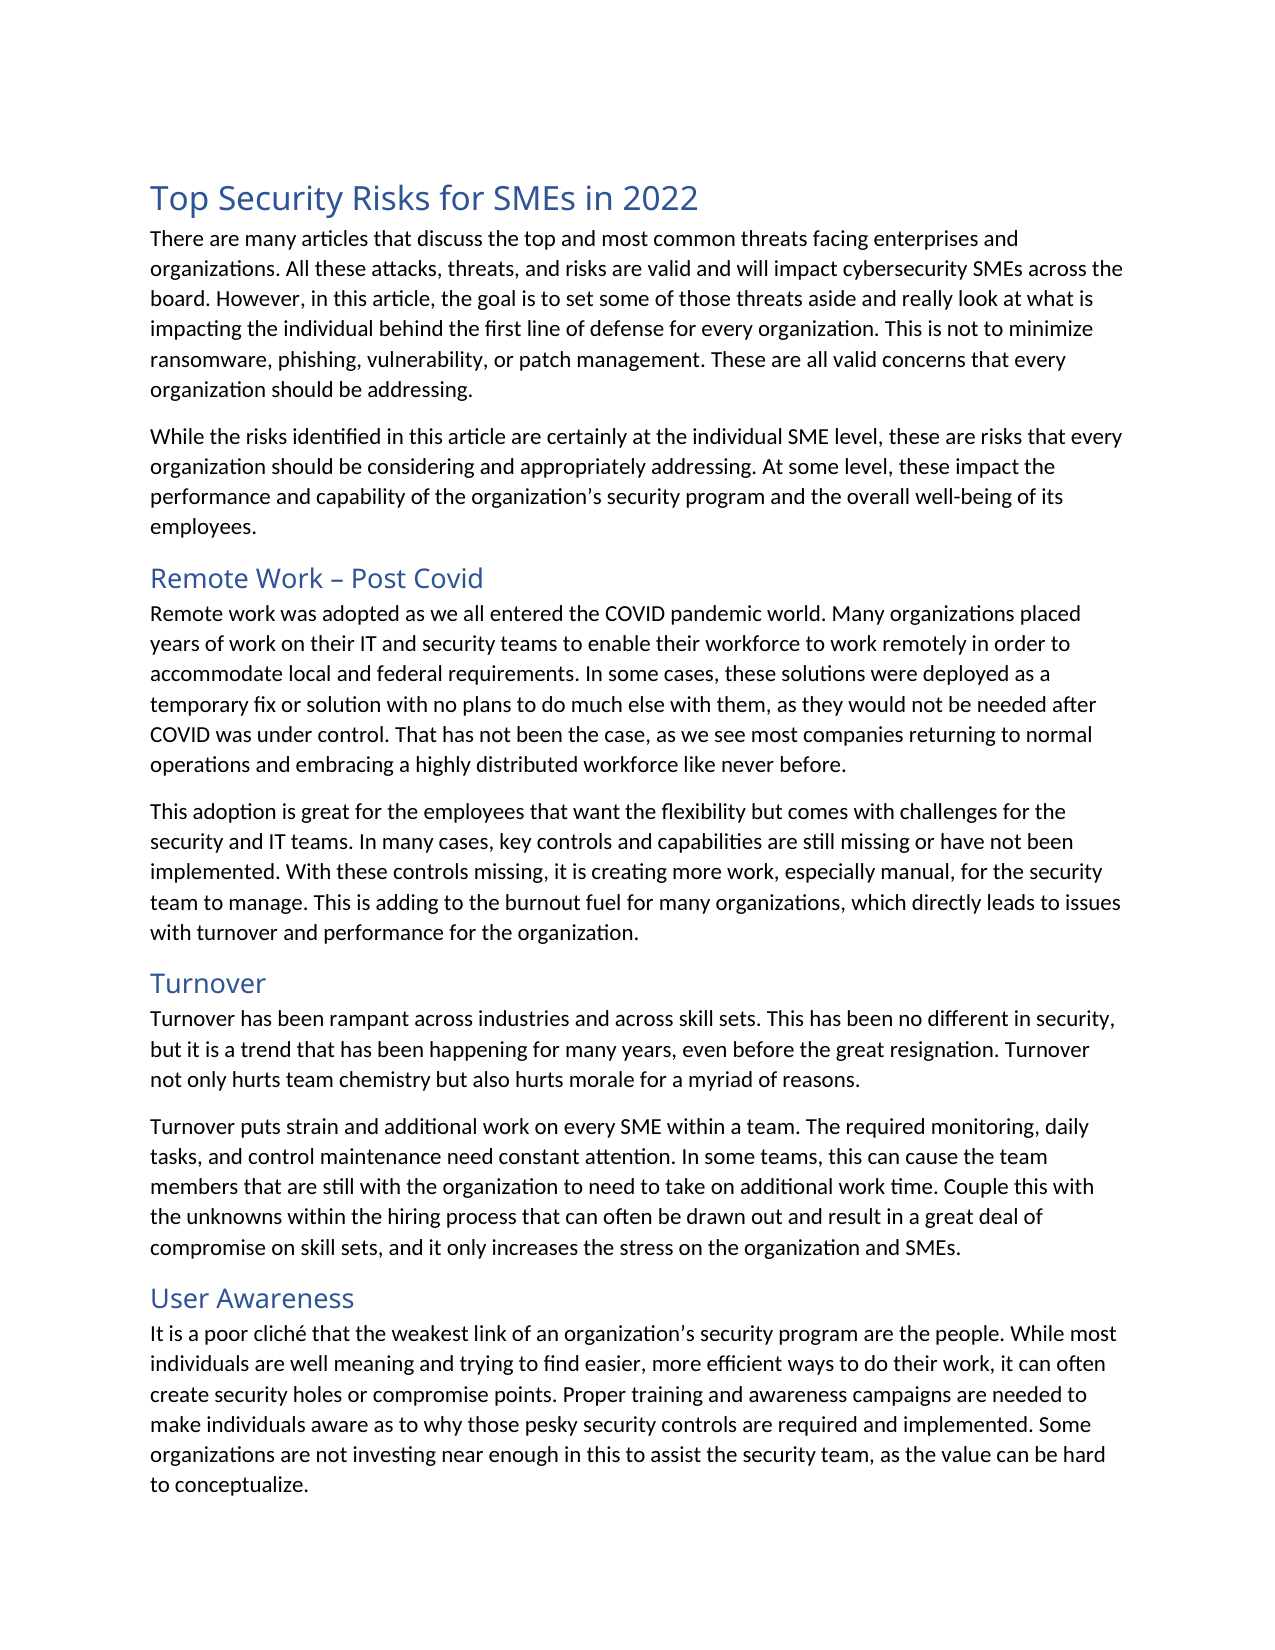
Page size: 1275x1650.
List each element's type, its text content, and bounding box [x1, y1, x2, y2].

text Turnover puts strain and additional work on every SME within a team. The required monitoring, daily tasks, and control maintenance need constant attention. In some teams, this can cause the team members that are still with the organization to need to take on additional work time. Couple this with the unknowns within the hiring process that can often be drawn out and result in a great deal of compromise on skill sets, and it only increases the stress on the organization and SMEs. [150, 1112, 1125, 1261]
subtitle Turnover [150, 965, 1125, 1002]
text Turnover has been rampant across industries and across skill sets. This has been no different in security, but it is a trend that has been happening for many years, even before the great resignation. Turnover not only hurts team chemistry but also hurts morale for a myriad of reasons. [150, 1004, 1125, 1093]
text This adoption is great for the employees that want the flexibility but comes with challenges for the security and IT teams. In many cases, key controls and capabilities are still missing or have not been implemented. With these controls missing, it is creating more work, especially manual, for the security team to manage. This is adding to the burnout fuel for many organizations, which directly leads to issues with turnover and performance for the organization. [150, 797, 1125, 946]
subtitle User Awareness [150, 1279, 1125, 1316]
subtitle Remote Work – Post Covid [150, 559, 1125, 596]
text Remote work was adopted as we all entered the COVID pandemic world. Many organizations placed years of work on their IT and security teams to enable their workforce to work remotely in order to accommodate local and federal requirements. In some cases, these solutions were deployed as a temporary fix or solution with no plans to do much else with them, as they would not be needed after COVID was under control. That has not been the case, as we see most companies returning to normal operations and embracing a highly distributed workforce like never before. [150, 599, 1125, 778]
text It is a poor cliché that the weakest link of an organization’s security program are the people. While most individuals are well meaning and trying to find easier, more efficient ways to do their work, it can often create security holes or compromise points. Proper training and awareness campaigns are needed to make individuals aware as to why those pesky security controls are required and implemented. Some organizations are not investing near enough in this to assist the security team, as the value can be hard to conceptualize. [150, 1319, 1125, 1498]
subtitle Top Security Risks for SMEs in 2022 [150, 175, 1125, 220]
text While the risks identified in this article are certainly at the individual SME level, these are risks that every organization should be considering and appropriately addressing. At some level, these impact the performance and capability of the organization’s security program and the overall well-being of its employees. [150, 422, 1125, 541]
text There are many articles that discuss the top and most common threats facing enterprises and organizations. All these attacks, threats, and risks are valid and will impact cybersecurity SMEs across the board. However, in this article, the goal is to set some of those threats aside and really look at what is impacting the individual behind the first line of defense for every organization. This is not to minimize ransomware, phishing, vulnerability, or patch management. These are all valid concerns that every organization should be addressing. [150, 224, 1125, 403]
